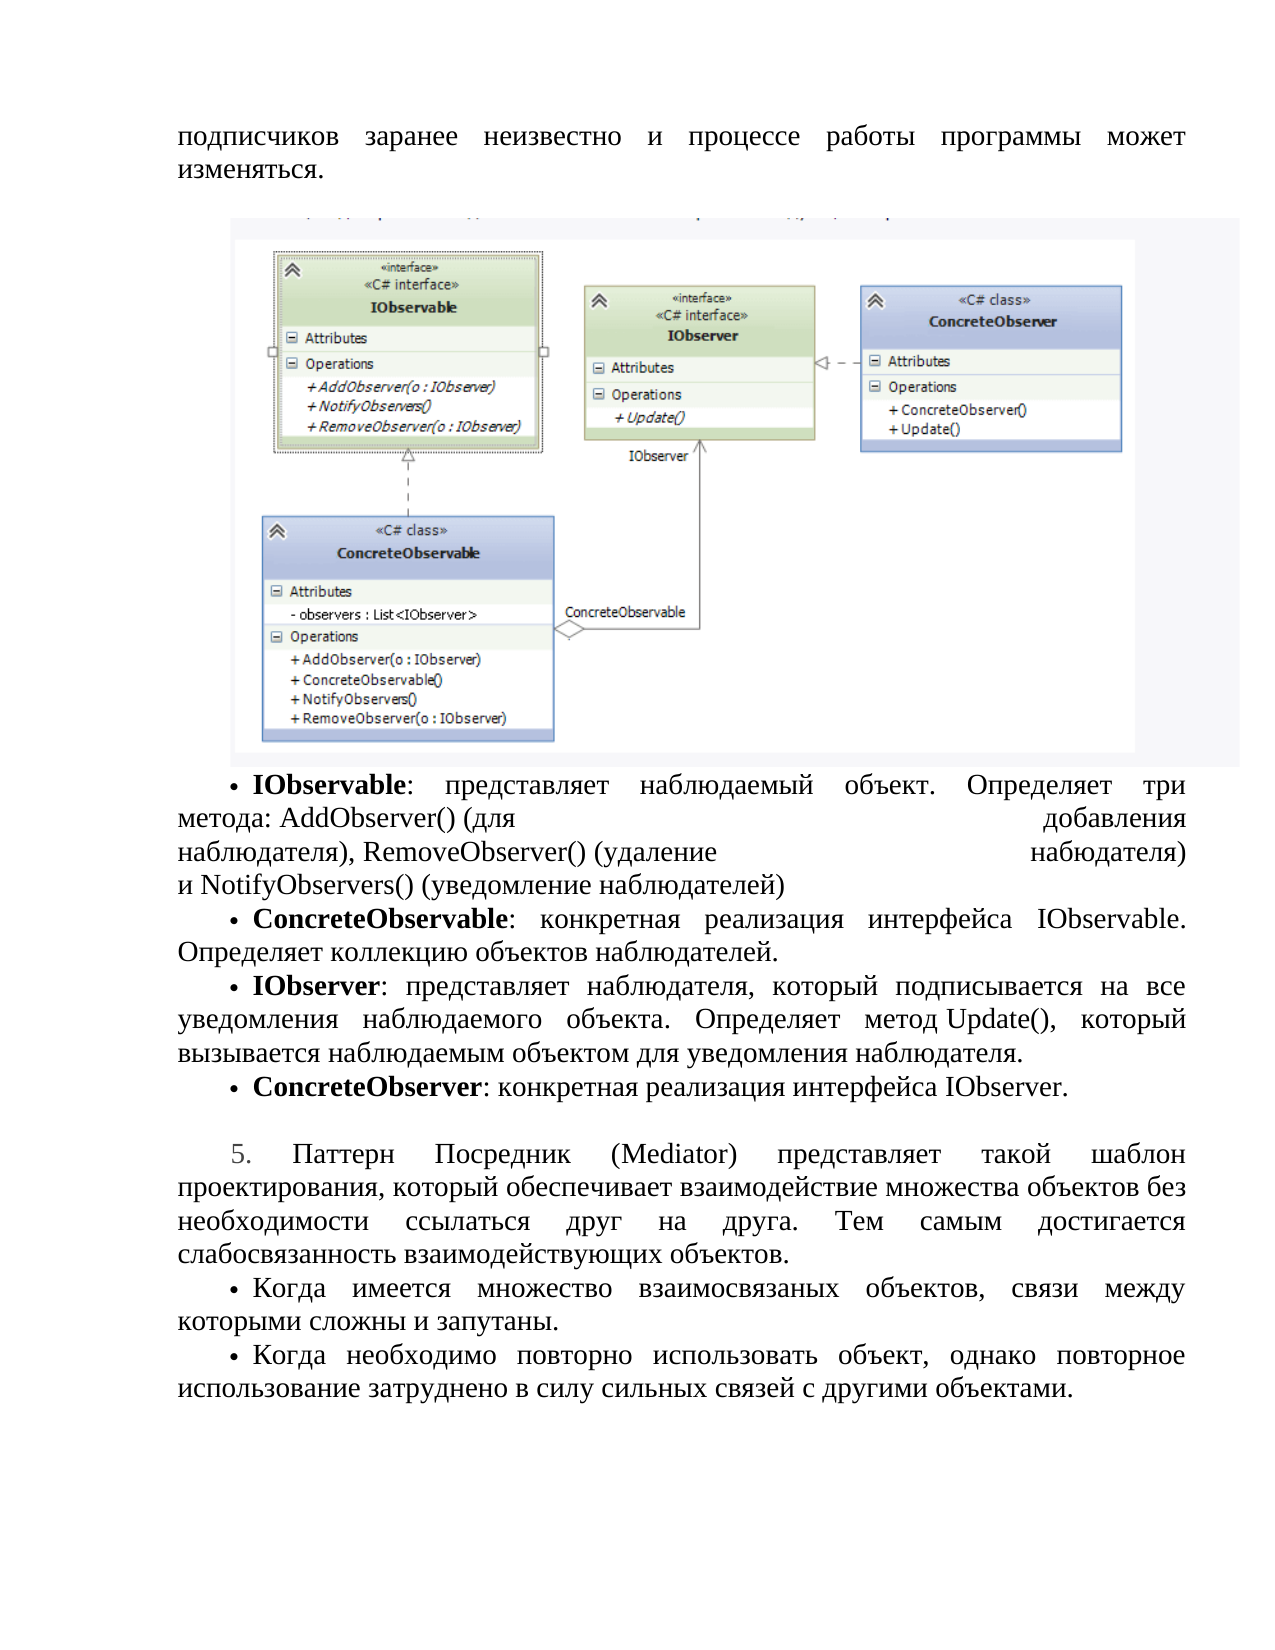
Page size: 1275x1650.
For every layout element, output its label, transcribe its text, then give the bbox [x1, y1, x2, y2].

list IObserver: представляет наблюдателя, который подписывается на все уведомления наблюдаемого объекта. Определяет метод Update(), который вызывается наблюдаемым объектом для уведомления наблюдателя. [177, 968, 1186, 1069]
list ConcreteObserver: конкретная реализация интерфейса IObserver. [177, 1069, 1186, 1102]
picture [230, 218, 1240, 767]
list IObservable: представляет наблюдаемый объект. Определяет три метода: AddObserver() (для добавления наблюдателя), RemoveObserver() (удаление набюдателя) и NotifyObservers() (уведомление наблюдателей) [177, 767, 1186, 901]
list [177, 118, 1186, 185]
list Когда имеется множество взаимосвязаных объектов, связи между которыми сложны и запутаны. [177, 1270, 1186, 1337]
text 5. Паттерн Посредник (Mediator) представляет такой шаблон проектирования, который обеспечивает взаимодействие множества объектов без необходимости ссылаться друг на друга. Тем самым достигается слабосвязанность взаимодействующих объектов. [177, 1136, 1186, 1270]
list Когда необходимо повторно использовать объект, однако повторное использование затруднено в силу сильных связей с другими объектами. [177, 1337, 1186, 1404]
list ConcreteObservable: конкретная реализация интерфейса IObservable. Определяет коллекцию объектов наблюдателей. [177, 901, 1186, 968]
